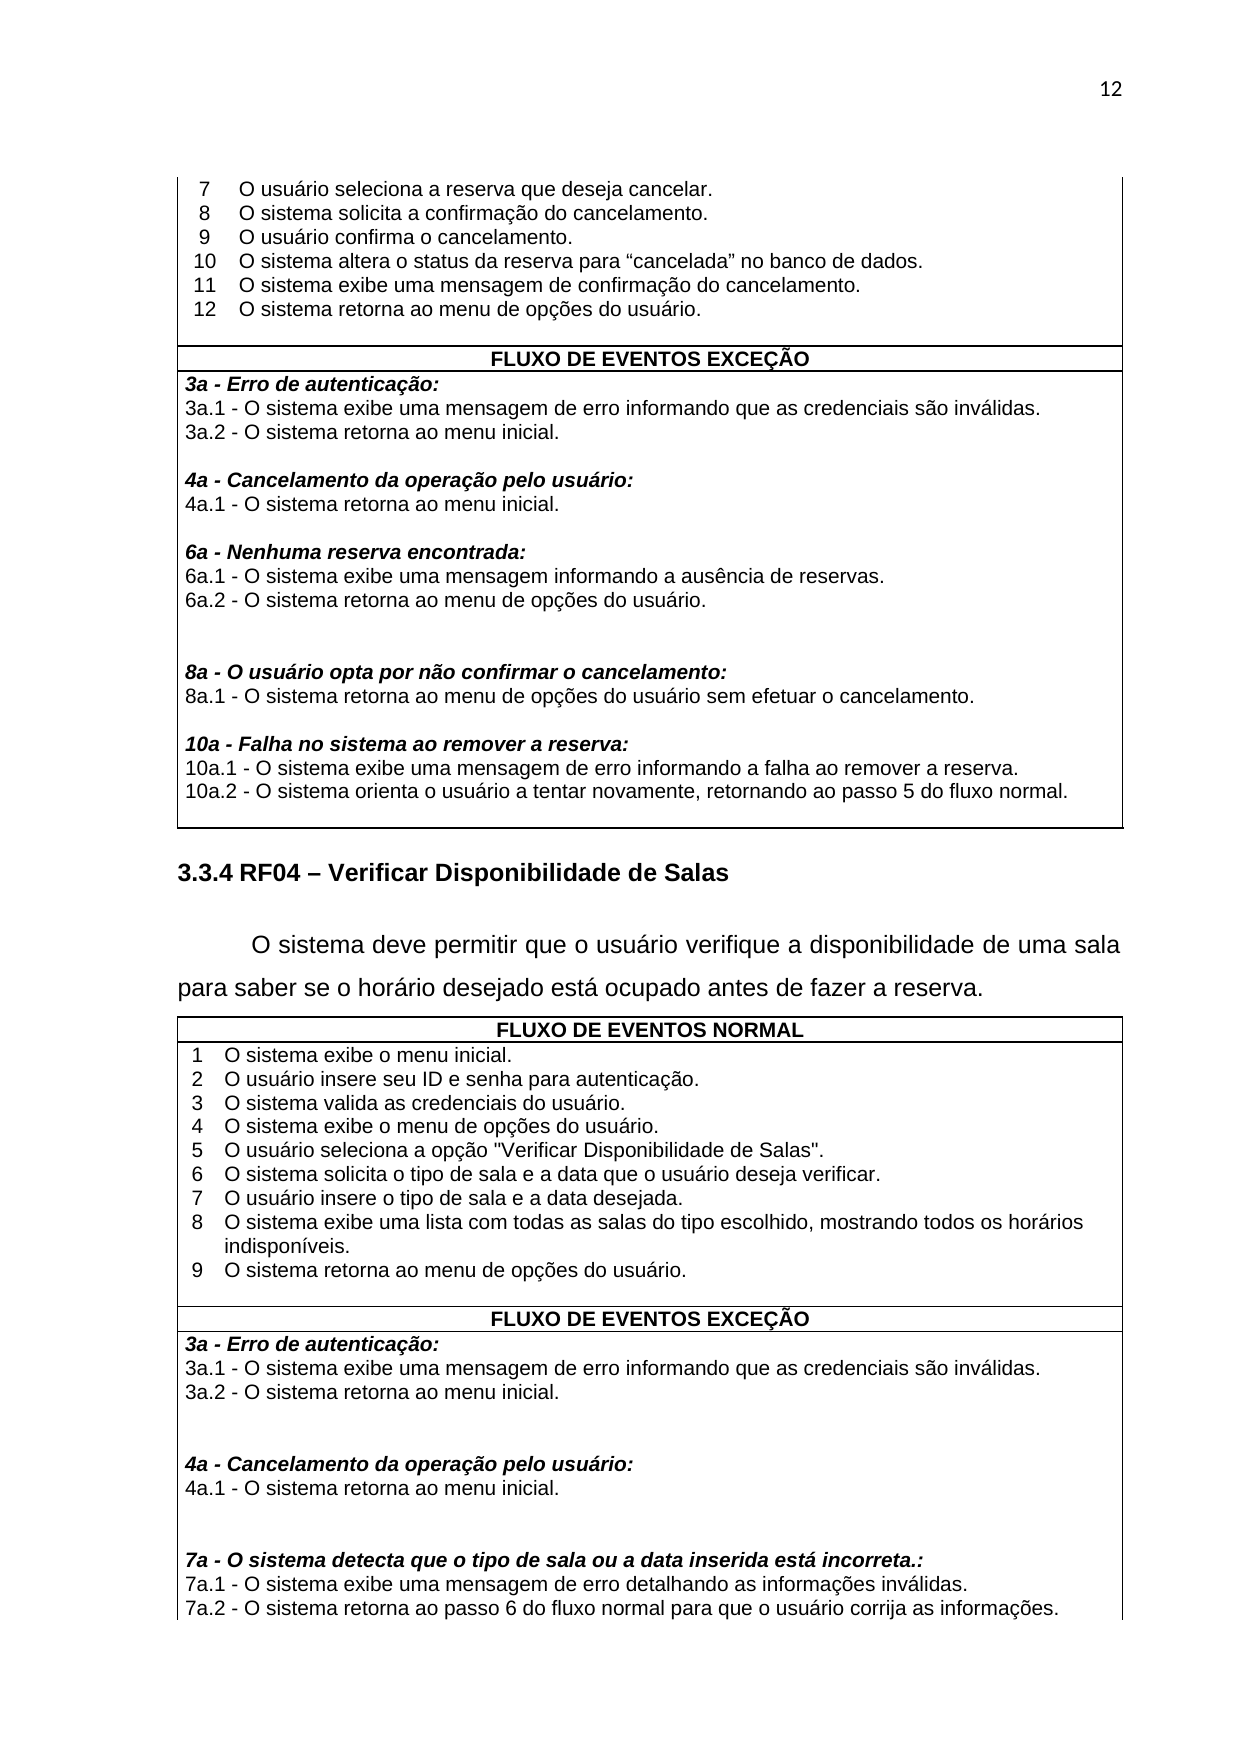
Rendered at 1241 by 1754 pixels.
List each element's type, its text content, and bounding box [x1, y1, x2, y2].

table_cell O sistema solicita o tipo de sala e a data que o usuário deseja verificar. [217, 1162, 1122, 1186]
table_cell 6 [178, 1162, 217, 1186]
table_cell 10 [178, 249, 231, 273]
subtitle RF04 – Verificar Disponibilidade de Salas [177, 858, 1122, 887]
table_cell O sistema solicita a confirmação do cancelamento. [231, 201, 1122, 225]
table_cell O usuário insere seu ID e senha para autenticação. [217, 1066, 1122, 1090]
table_cell O sistema exibe o menu de opções do usuário. [217, 1114, 1122, 1138]
table_cell O usuário confirma o cancelamento. [231, 225, 1122, 249]
table_cell 9 [178, 225, 231, 249]
table_cell 12 [178, 297, 231, 345]
table_cell 4 [178, 1114, 217, 1138]
table_cell 8 [178, 1210, 217, 1258]
table_cell 1 [178, 1043, 217, 1066]
table_cell O sistema exibe uma lista com todas as salas do tipo escolhido, mostrando todos os horários indisponíveis. [217, 1210, 1122, 1258]
table_cell 9 [178, 1258, 217, 1306]
table_cell 7 [178, 177, 231, 201]
table_cell 11 [178, 273, 231, 297]
table_cell 5 [178, 1138, 217, 1162]
table_header FLUXO DE EVENTOS NORMAL [178, 1018, 1122, 1041]
table_cell O sistema altera o status da reserva para “cancelada” no banco de dados. [231, 249, 1122, 273]
table_cell O usuário seleciona a opção "Verificar Disponibilidade de Salas". [217, 1138, 1122, 1162]
text O sistema deve permitir que o usuário verifique a disponibilidade de uma sala para saber se o horário desejado está ocupado antes de fazer a reserva. [177, 930, 1122, 1002]
table_cell O sistema exibe uma mensagem de confirmação do cancelamento. [231, 273, 1122, 297]
table_cell 6a - Nenhuma reserva encontrada: 6a.1 - O sistema exibe uma mensagem informando a ausência de reservas. 6a.2 - O sistema retorna ao menu de opções do usuário. [178, 540, 1122, 659]
table_cell 7 [178, 1186, 217, 1210]
table_cell 8 [178, 201, 231, 225]
table_cell 3a - Erro de autenticação: 3a.1 - O sistema exibe uma mensagem de erro informando que as credenciais são inválidas. 3a.2 - O sistema retorna ao menu inicial. [178, 372, 1122, 468]
table_cell 10a - Falha no sistema ao remover a reserva: 10a.1 - O sistema exibe uma mensagem de erro informando a falha ao remover a reserva. 10a.2 - O sistema orienta o usuário a tentar novamente, retornando ao passo 5 do fluxo normal. [178, 731, 1122, 827]
table_cell O usuário insere o tipo de sala e a data desejada. [217, 1186, 1122, 1210]
table_cell FLUXO DE EVENTOS EXCEÇÃO [178, 1307, 1122, 1331]
table_cell O usuário seleciona a reserva que deseja cancelar. [231, 177, 1122, 201]
table_cell 3a - Erro de autenticação: 3a.1 - O sistema exibe uma mensagem de erro informando que as credenciais são inválidas. 3a.2 - O sistema retorna ao menu inicial. [178, 1332, 1122, 1452]
table_cell 3 [178, 1090, 217, 1114]
table_cell 4a - Cancelamento da operação pelo usuário: 4a.1 - O sistema retorna ao menu inicial. [178, 1452, 1122, 1548]
table_cell O sistema valida as credenciais do usuário. [217, 1090, 1122, 1114]
table_cell 2 [178, 1066, 217, 1090]
table_cell O sistema exibe o menu inicial. [217, 1043, 1122, 1066]
table_cell 4a - Cancelamento da operação pelo usuário: 4a.1 - O sistema retorna ao menu inicial. [178, 468, 1122, 540]
table_cell O sistema retorna ao menu de opções do usuário. [231, 297, 1122, 345]
table_cell 8a - O usuário opta por não confirmar o cancelamento: 8a.1 - O sistema retorna ao menu de opções do usuário sem efetuar o cancelamento. [178, 660, 1122, 731]
table_cell FLUXO DE EVENTOS EXCEÇÃO [178, 347, 1122, 370]
table_cell O sistema retorna ao menu de opções do usuário. [217, 1258, 1122, 1306]
